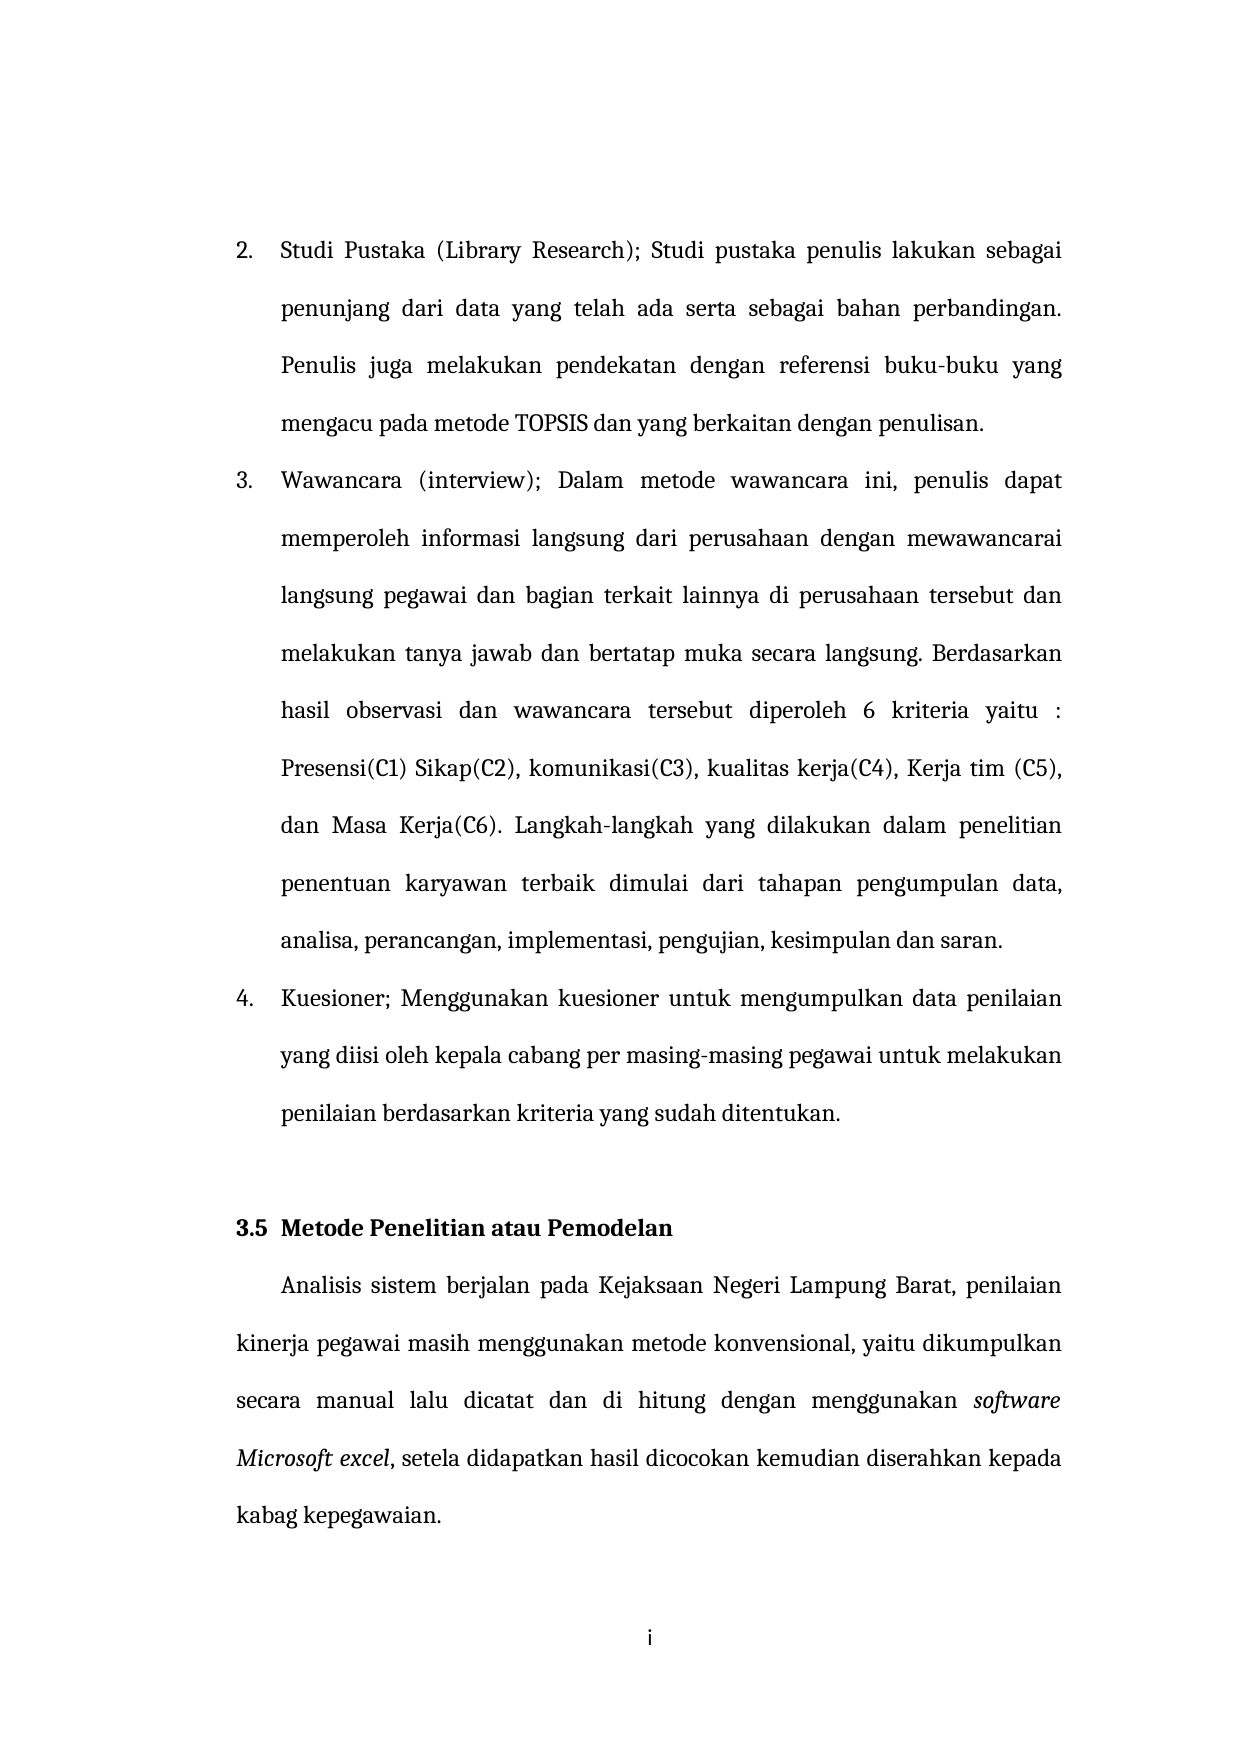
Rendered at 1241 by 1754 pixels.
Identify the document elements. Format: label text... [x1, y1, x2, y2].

list Wawancara (interview); Dalam metode wawancara ini, penulis dapat memperoleh informasi langsung dari perusahaan dengan mewawancarai langsung pegawai dan bagian terkait lainnya di perusahaan tersebut dan melakukan tanya jawab dan bertatap muka secara langsung. Berdasarkan hasil observasi dan wawancara tersebut diperoleh 6 kriteria yaitu : Presensi(C1) Sikap(C2), komunikasi(C3), kualitas kerja(C4), Kerja tim (C5), dan Masa Kerja(C6). Langkah-langkah yang dilakukan dalam penelitian penentuan karyawan terbaik dimulai dari tahapan pengumpulan data, analisa, perancangan, implementasi, pengujian, kesimpulan dan saran. [236, 466, 1063, 955]
list Kuesioner; Menggunakan kuesioner untuk mengumpulkan data penilaian yang diisi oleh kepala cabang per masing-masing pegawai untuk melakukan penilaian berdasarkan kriteria yang sudah ditentukan. [236, 984, 1063, 1127]
list Metode Penelitian atau Pemodelan [236, 1214, 1063, 1242]
text Analisis sistem berjalan pada Kejaksaan Negeri Lampung Barat, penilaian kinerja pegawai masih menggunakan metode konvensional, yaitu dikumpulkan secara manual lalu dicatat dan di hitung dengan menggunakan software Microsoft excel, setela didapatkan hasil dicocokan kemudian diserahkan kepada kabag kepegawaian. [236, 1271, 1063, 1530]
list Studi Pustaka (Library Research); Studi pustaka penulis lakukan sebagai penunjang dari data yang telah ada serta sebagai bahan perbandingan. Penulis juga melakukan pendekatan dengan referensi buku-buku yang mengacu pada metode TOPSIS dan yang berkaitan dengan penulisan. [236, 236, 1063, 437]
